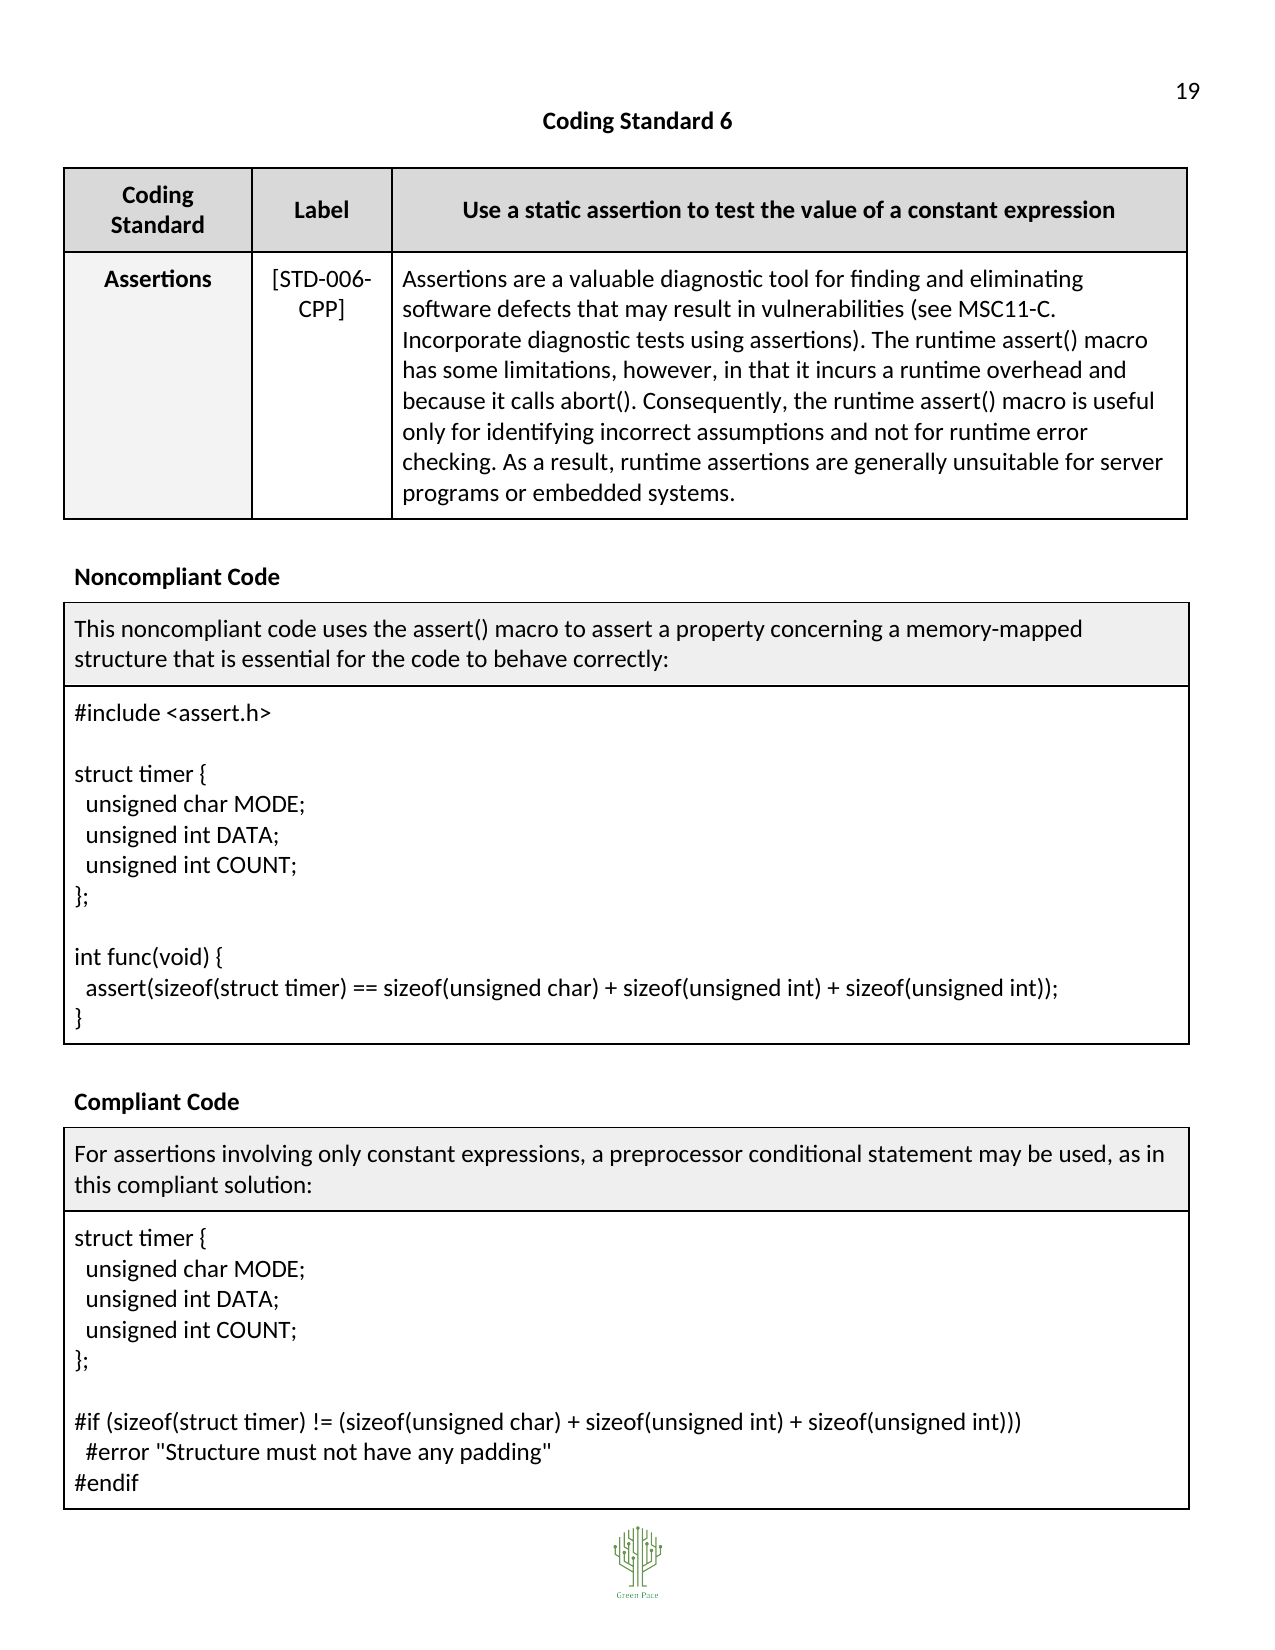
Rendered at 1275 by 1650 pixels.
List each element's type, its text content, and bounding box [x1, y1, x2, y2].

table_cell For assertions involving only constant expressions, a preprocessor conditional statement may be used, as in this compliant solution: [65, 1128, 1188, 1210]
table_header Label [253, 169, 391, 251]
table_cell [STD-006- CPP] [253, 253, 391, 518]
table_cell Assertions [65, 253, 251, 518]
table_cell This noncompliant code uses the assert() macro to assert a property concerning a memory-mapped structure that is essential for the code to behave correctly: [65, 603, 1188, 684]
picture [605, 1521, 670, 1606]
table_header Noncompliant Code [64, 550, 1189, 602]
table_header Use a static assertion to test the value of a constant expression [393, 169, 1186, 251]
table_cell Assertions are a valuable diagnostic tool for finding and eliminating software defects that may result in vulnerabilities (see MSC11-C. Incorporate diagnostic tests using assertions). The runtime assert() macro has some limitations, however, in that it incurs a runtime overhead and because it calls abort(). Consequently, the runtime assert() macro is useful only for identifying incorrect assumptions and not for runtime error checking. As a result, runtime assertions are generally unsuitable for server programs or embedded systems. [393, 253, 1186, 518]
table_header Coding Standard [65, 169, 251, 251]
table_cell #include <assert.h> struct timer { unsigned char MODE; unsigned int DATA; unsigned int COUNT; }; int func(void) { assert(sizeof(struct timer) == sizeof(unsigned char) + sizeof(unsigned int) + sizeof(unsigned int)); } [65, 687, 1188, 1043]
subtitle Coding Standard 6 [75, 106, 1200, 136]
table_header Compliant Code [64, 1076, 1189, 1127]
table_cell struct timer { unsigned char MODE; unsigned int DATA; unsigned int COUNT; }; #if (sizeof(struct timer) != (sizeof(unsigned char) + sizeof(unsigned int) + sizeof(unsigned int))) #error "Structure must not have any padding" #endif [65, 1212, 1188, 1508]
